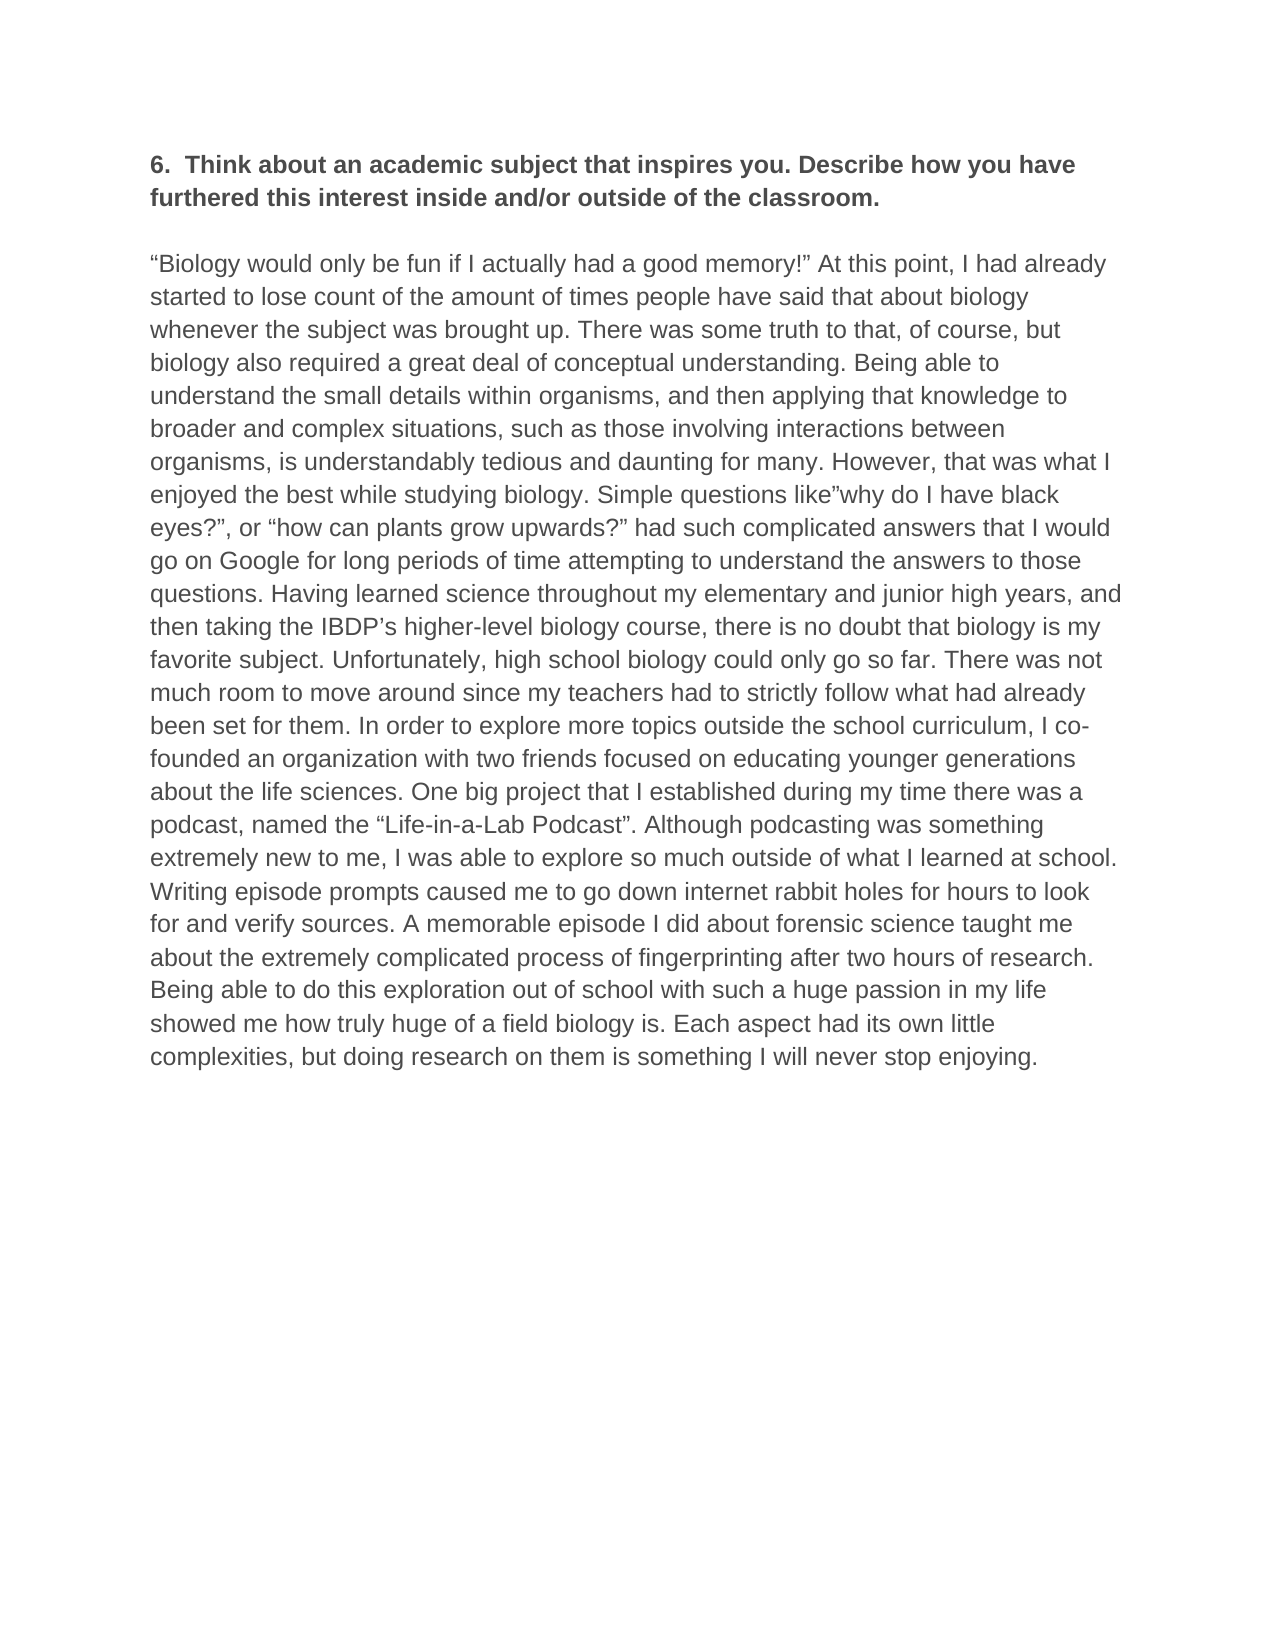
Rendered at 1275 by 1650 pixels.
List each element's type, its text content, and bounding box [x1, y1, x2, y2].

text “Biology would only be fun if I actually had a good memory!” At this point, I had already started to lose count of the amount of times people have said that about biology whenever the subject was brought up. There was some truth to that, of course, but biology also required a great deal of conceptual understanding. Being able to understand the small details within organisms, and then applying that knowledge to broader and complex situations, such as those involving interactions between organisms, is understandably tedious and daunting for many. However, that was what I enjoyed the best while studying biology. Simple questions like”why do I have black eyes?”, or “how can plants grow upwards?” had such complicated answers that I would go on Google for long periods of time attempting to understand the answers to those questions. Having learned science throughout my elementary and junior high years, and then taking the IBDP’s higher-level biology course, there is no doubt that biology is my favorite subject. Unfortunately, high school biology could only go so far. There was not much room to move around since my teachers had to strictly follow what had already been set for them. In order to explore more topics outside the school curriculum, I co-founded an organization with two friends focused on educating younger generations about the life sciences. One big project that I established during my time there was a podcast, named the “Life-in-a-Lab Podcast”. Although podcasting was something extremely new to me, I was able to explore so much outside of what I learned at school. Writing episode prompts caused me to go down internet rabbit holes for hours to look for and verify sources. A memorable episode I did about forensic science taught me about the extremely complicated process of fingerprinting after two hours of research. Being able to do this exploration out of school with such a huge passion in my life showed me how truly huge of a field biology is. Each aspect had its own little complexities, but doing research on them is something I will never stop enjoying. [150, 249, 1125, 1070]
text 6. Think about an academic subject that inspires you. Describe how you have furthered this interest inside and/or outside of the classroom. [150, 150, 1125, 212]
